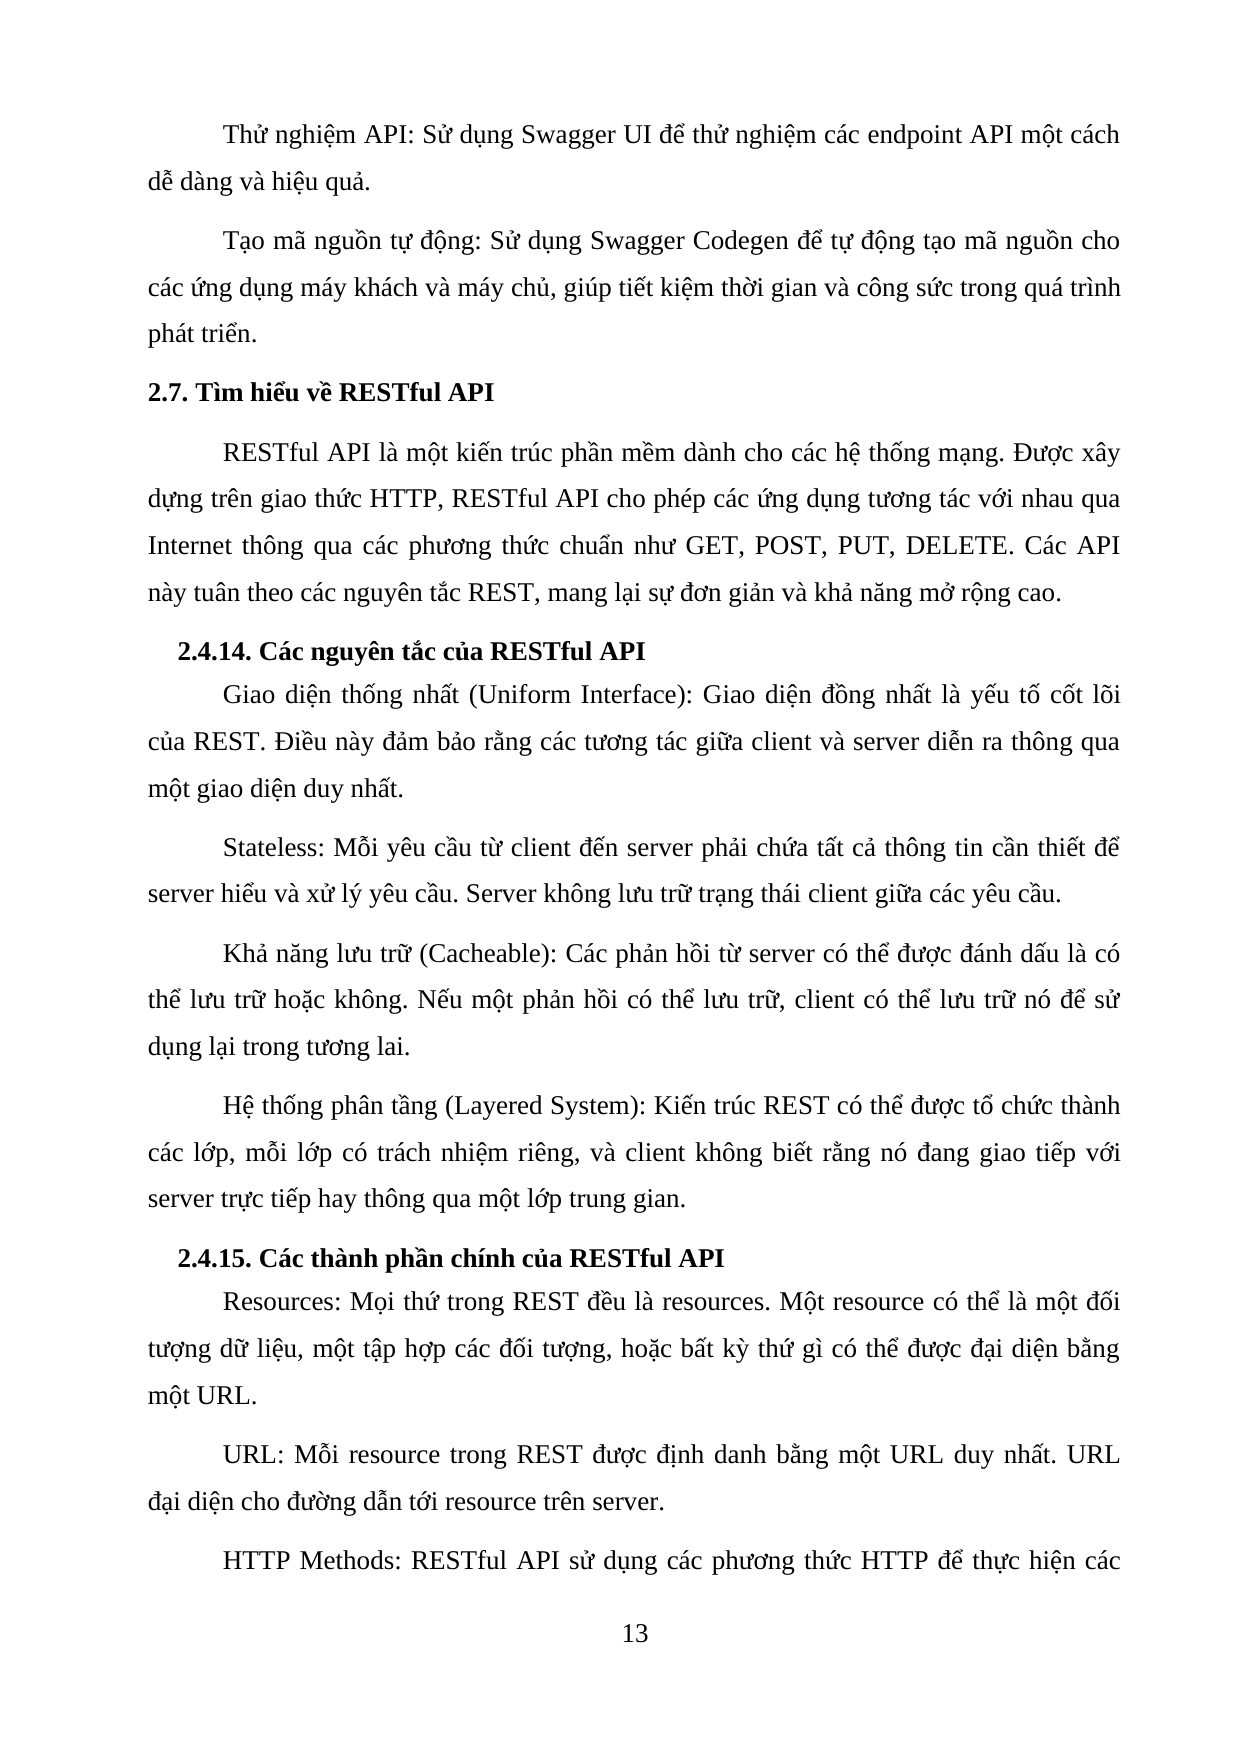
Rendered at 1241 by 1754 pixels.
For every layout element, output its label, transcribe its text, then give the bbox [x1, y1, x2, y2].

text Khả năng lưu trữ (Cacheable): Các phản hồi từ server có thể được đánh dấu là có thể lưu trữ hoặc không. Nếu một phản hồi có thể lưu trữ, client có thể lưu trữ nó để sử dụng lại trong tương lai. [148, 937, 1122, 1061]
text Resources: Mọi thứ trong REST đều là resources. Một resource có thể là một đối tượng dữ liệu, một tập hợp các đối tượng, hoặc bất kỳ thứ gì có thể được đại diện bằng một URL. [148, 1285, 1122, 1410]
text Hệ thống phân tầng (Layered System): Kiến trúc REST có thể được tổ chức thành các lớp, mỗi lớp có trách nhiệm riêng, và client không biết rằng nó đang giao tiếp với server trực tiếp hay thông qua một lớp trung gian. [148, 1089, 1122, 1214]
text URL: Mỗi resource trong REST được định danh bằng một URL duy nhất. URL đại diện cho đường dẫn tới resource trên server. [148, 1438, 1122, 1516]
text Giao diện thống nhất (Uniform Interface): Giao diện đồng nhất là yếu tố cốt lõi của REST. Điều này đảm bảo rằng các tương tác giữa client và server diễn ra thông qua một giao diện duy nhất. [148, 678, 1122, 803]
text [148, 1544, 1122, 1575]
text RESTful API là một kiến trúc phần mềm dành cho các hệ thống mạng. Được xây dựng trên giao thức HTTP, RESTful API cho phép các ứng dụng tương tác với nhau qua Internet thông qua các phương thức chuẩn như GET, POST, PUT, DELETE. Các API này tuân theo các nguyên tắc REST, mang lại sự đơn giản và khả năng mở rộng cao. [148, 436, 1122, 607]
subtitle Các nguyên tắc của RESTful API [177, 635, 1122, 666]
subtitle Tìm hiểu về RESTful API [148, 376, 1122, 408]
subtitle Các thành phần chính của RESTful API [177, 1242, 1122, 1273]
text Stateless: Mỗi yêu cầu từ client đến server phải chứa tất cả thông tin cần thiết để server hiểu và xử lý yêu cầu. Server không lưu trữ trạng thái client giữa các yêu cầu. [148, 831, 1122, 909]
text Tạo mã nguồn tự động: Sử dụng Swagger Codegen để tự động tạo mã nguồn cho các ứng dụng máy khách và máy chủ, giúp tiết kiệm thời gian và công sức trong quá trình phát triển. [148, 224, 1122, 348]
text Thử nghiệm API: Sử dụng Swagger UI để thử nghiệm các endpoint API một cách dễ dàng và hiệu quả. [148, 118, 1122, 196]
